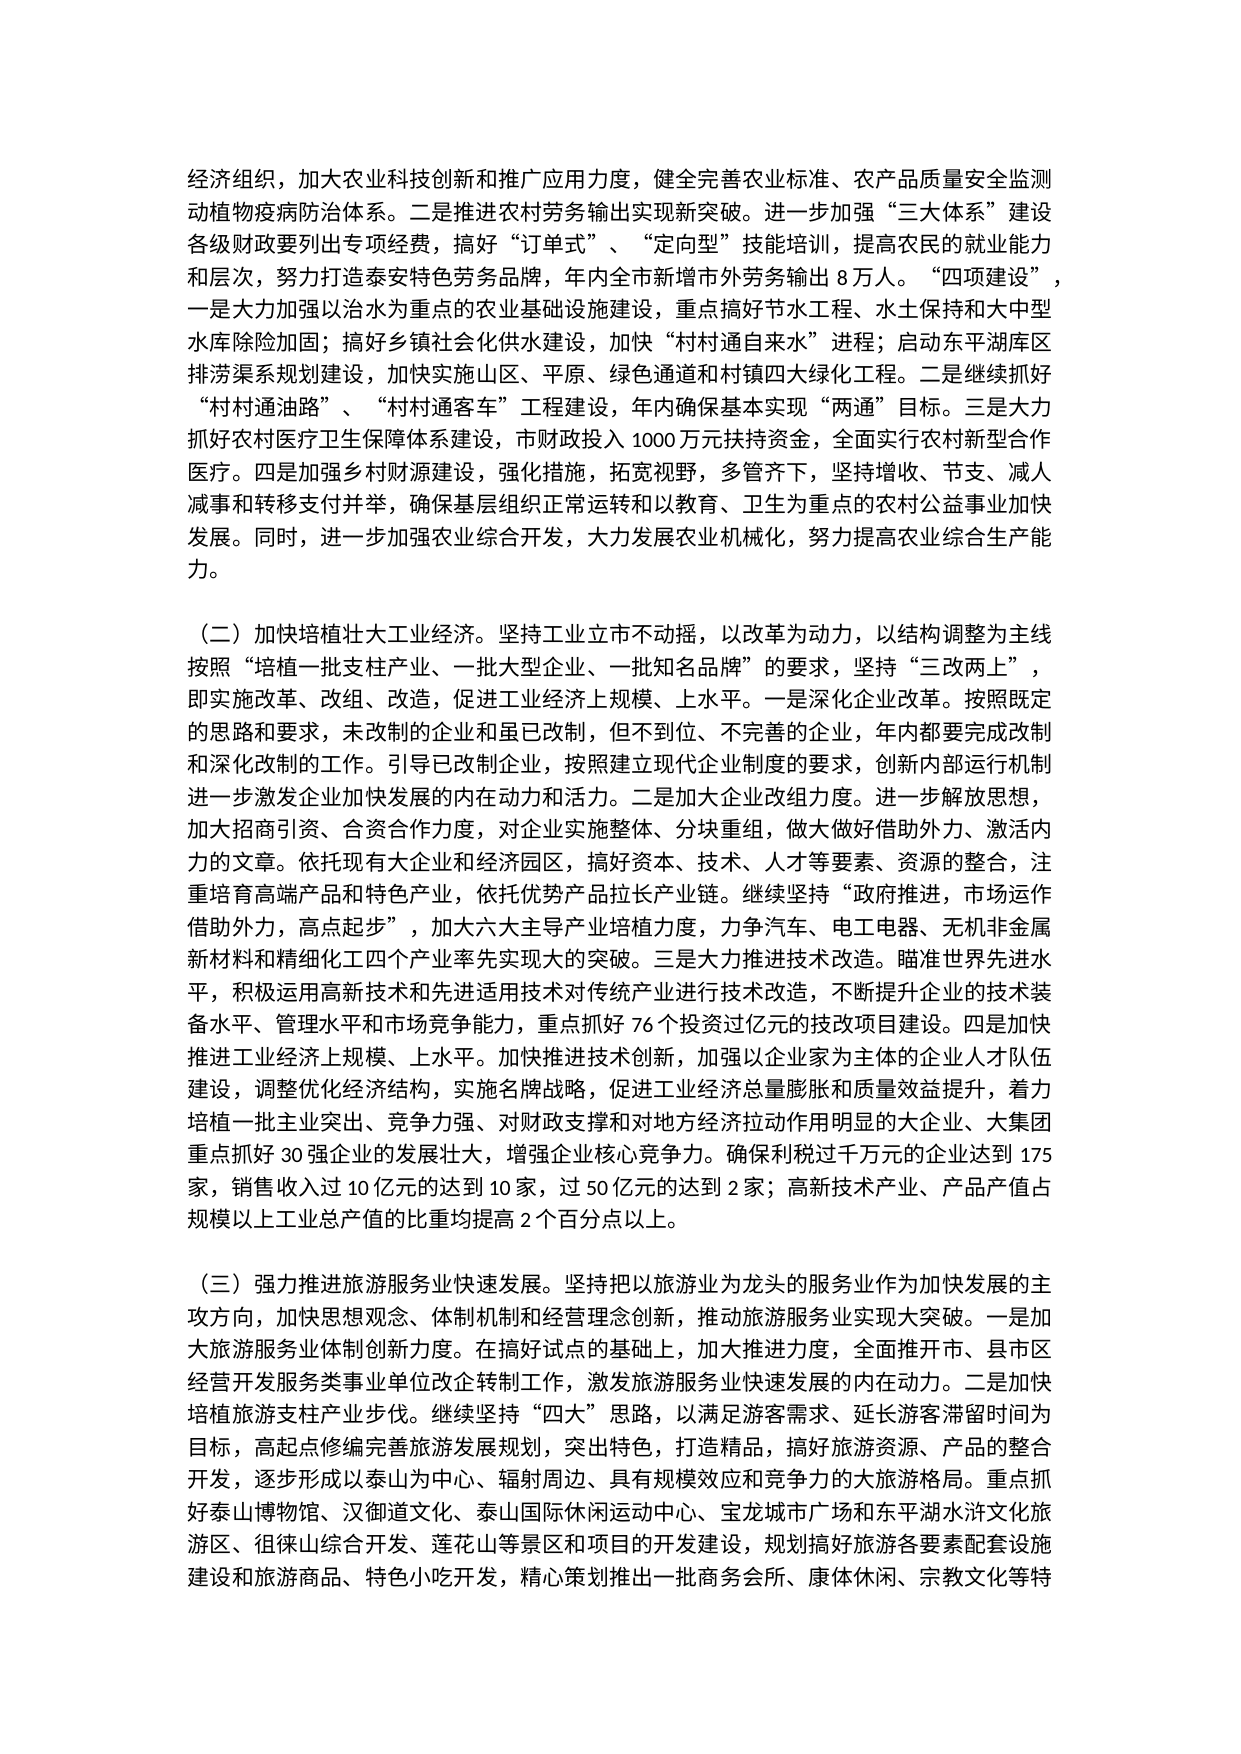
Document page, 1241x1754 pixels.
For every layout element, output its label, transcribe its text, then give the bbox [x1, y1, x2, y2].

text （二）加快培植壮大工业经济。坚持工业立市不动摇，以改革为动力，以结构调整为主线，按照“培植一批支柱产业、一批大型企业、一批知名品牌”的要求，坚持“三改两上”，即实施改革、改组、改造，促进工业经济上规模、上水平。一是深化企业改革。按照既定的思路和要求，未改制的企业和虽已改制，但不到位、不完善的企业，年内都要完成改制和深化改制的工作。引导已改制企业，按照建立现代企业制度的要求，创新内部运行机制，进一步激发企业加快发展的内在动力和活力。二是加大企业改组力度。进一步解放思想，加大招商引资、合资合作力度，对企业实施整体、分块重组，做大做好借助外力、激活内力的文章。依托现有大企业和经济园区，搞好资本、技术、人才等要素、资源的整合，注重培育高端产品和特色产业，依托优势产品拉长产业链。继续坚持“政府推进，市场运作，借助外力，高点起步”，加大六大主导产业培植力度，力争汽车、电工电器、无机非金属新材料和精细化工四个产业率先实现大的突破。三是大力推进技术改造。瞄准世界先进水平，积极运用高新技术和先进适用技术对传统产业进行技术改造，不断提升企业的技术装备水平、管理水平和市场竞争能力，重点抓好76个投资过亿元的技改项目建设。四是加快推进工业经济上规模、上水平。加快推进技术创新，加强以企业家为主体的企业人才队伍建设，调整优化经济结构，实施名牌战略，促进工业经济总量膨胀和质量效益提升，着力培植一批主业突出、竞争力强、对财政支撑和对地方经济拉动作用明显的大企业、大集团，重点抓好30强企业的发展壮大，增强企业核心竞争力。确保利税过千万元的企业达到175家，销售收入过10亿元的达到10家，过50亿元的达到2家；高新技术产业、产品产值占规模以上工业总产值的比重均提高2个百分点以上。 [187, 617, 1053, 1234]
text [187, 1267, 1053, 1592]
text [187, 162, 1053, 584]
